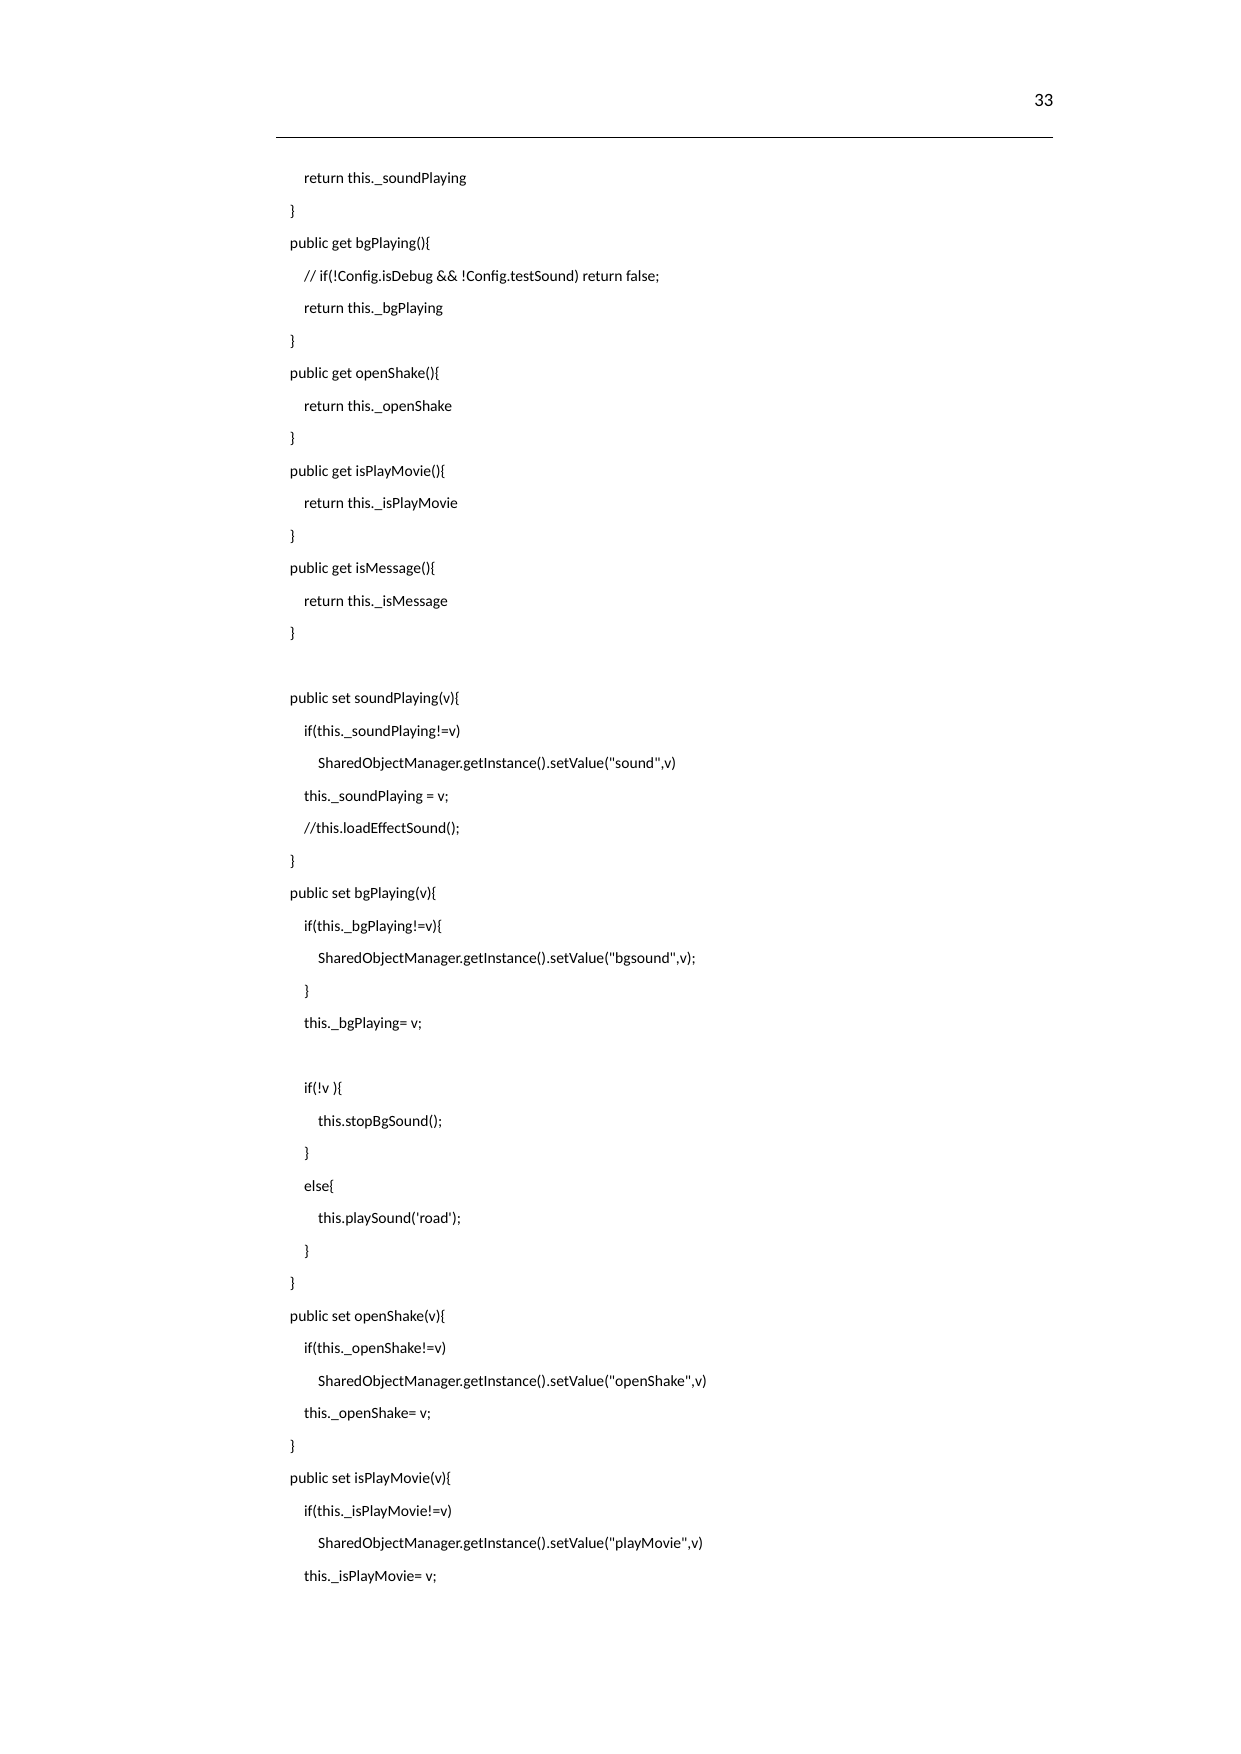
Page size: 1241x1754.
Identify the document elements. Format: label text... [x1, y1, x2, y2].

text //this.loadEffectSound(); [276, 812, 1053, 844]
text } [276, 422, 1053, 454]
text SharedObjectManager.getInstance().setValue("sound",v) [276, 747, 1053, 779]
text } [276, 617, 1053, 649]
text this._bgPlaying= v; [276, 1007, 1053, 1039]
text return this._isMessage [276, 584, 1053, 617]
text } [276, 1267, 1053, 1299]
text SharedObjectManager.getInstance().setValue("bgsound",v); [276, 942, 1053, 974]
text } [276, 974, 1053, 1007]
text public set isPlayMovie(v){ [276, 1462, 1053, 1494]
text } [276, 1429, 1053, 1462]
text if(this._soundPlaying!=v) [276, 714, 1053, 747]
text else{ [276, 1169, 1053, 1202]
text SharedObjectManager.getInstance().setValue("openShake",v) [276, 1364, 1053, 1397]
text } [276, 324, 1053, 357]
text if(!v ){ [276, 1072, 1053, 1104]
text } [276, 1234, 1053, 1267]
text } [276, 194, 1053, 227]
text return this._isPlayMovie [276, 487, 1053, 519]
text public get bgPlaying(){ [276, 227, 1053, 259]
text return this._openShake [276, 389, 1053, 422]
text return this._soundPlaying [276, 162, 1053, 194]
text } [276, 519, 1053, 552]
text SharedObjectManager.getInstance().setValue("playMovie",v) [276, 1527, 1053, 1559]
text public set bgPlaying(v){ [276, 877, 1053, 909]
text this._openShake= v; [276, 1397, 1053, 1429]
text if(this._bgPlaying!=v){ [276, 909, 1053, 942]
text this._isPlayMovie= v; [276, 1559, 1053, 1592]
text this.playSound('road'); [276, 1202, 1053, 1234]
text return this._bgPlaying [276, 292, 1053, 324]
text public get isPlayMovie(){ [276, 454, 1053, 487]
text this._soundPlaying = v; [276, 779, 1053, 812]
text if(this._isPlayMovie!=v) [276, 1494, 1053, 1527]
text this.stopBgSound(); [276, 1104, 1053, 1137]
text public get openShake(){ [276, 357, 1053, 389]
text } [276, 844, 1053, 877]
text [276, 259, 1053, 292]
text public set soundPlaying(v){ [276, 682, 1053, 714]
text if(this._openShake!=v) [276, 1332, 1053, 1364]
text public set openShake(v){ [276, 1299, 1053, 1332]
text public get isMessage(){ [276, 552, 1053, 584]
text } [276, 1137, 1053, 1169]
